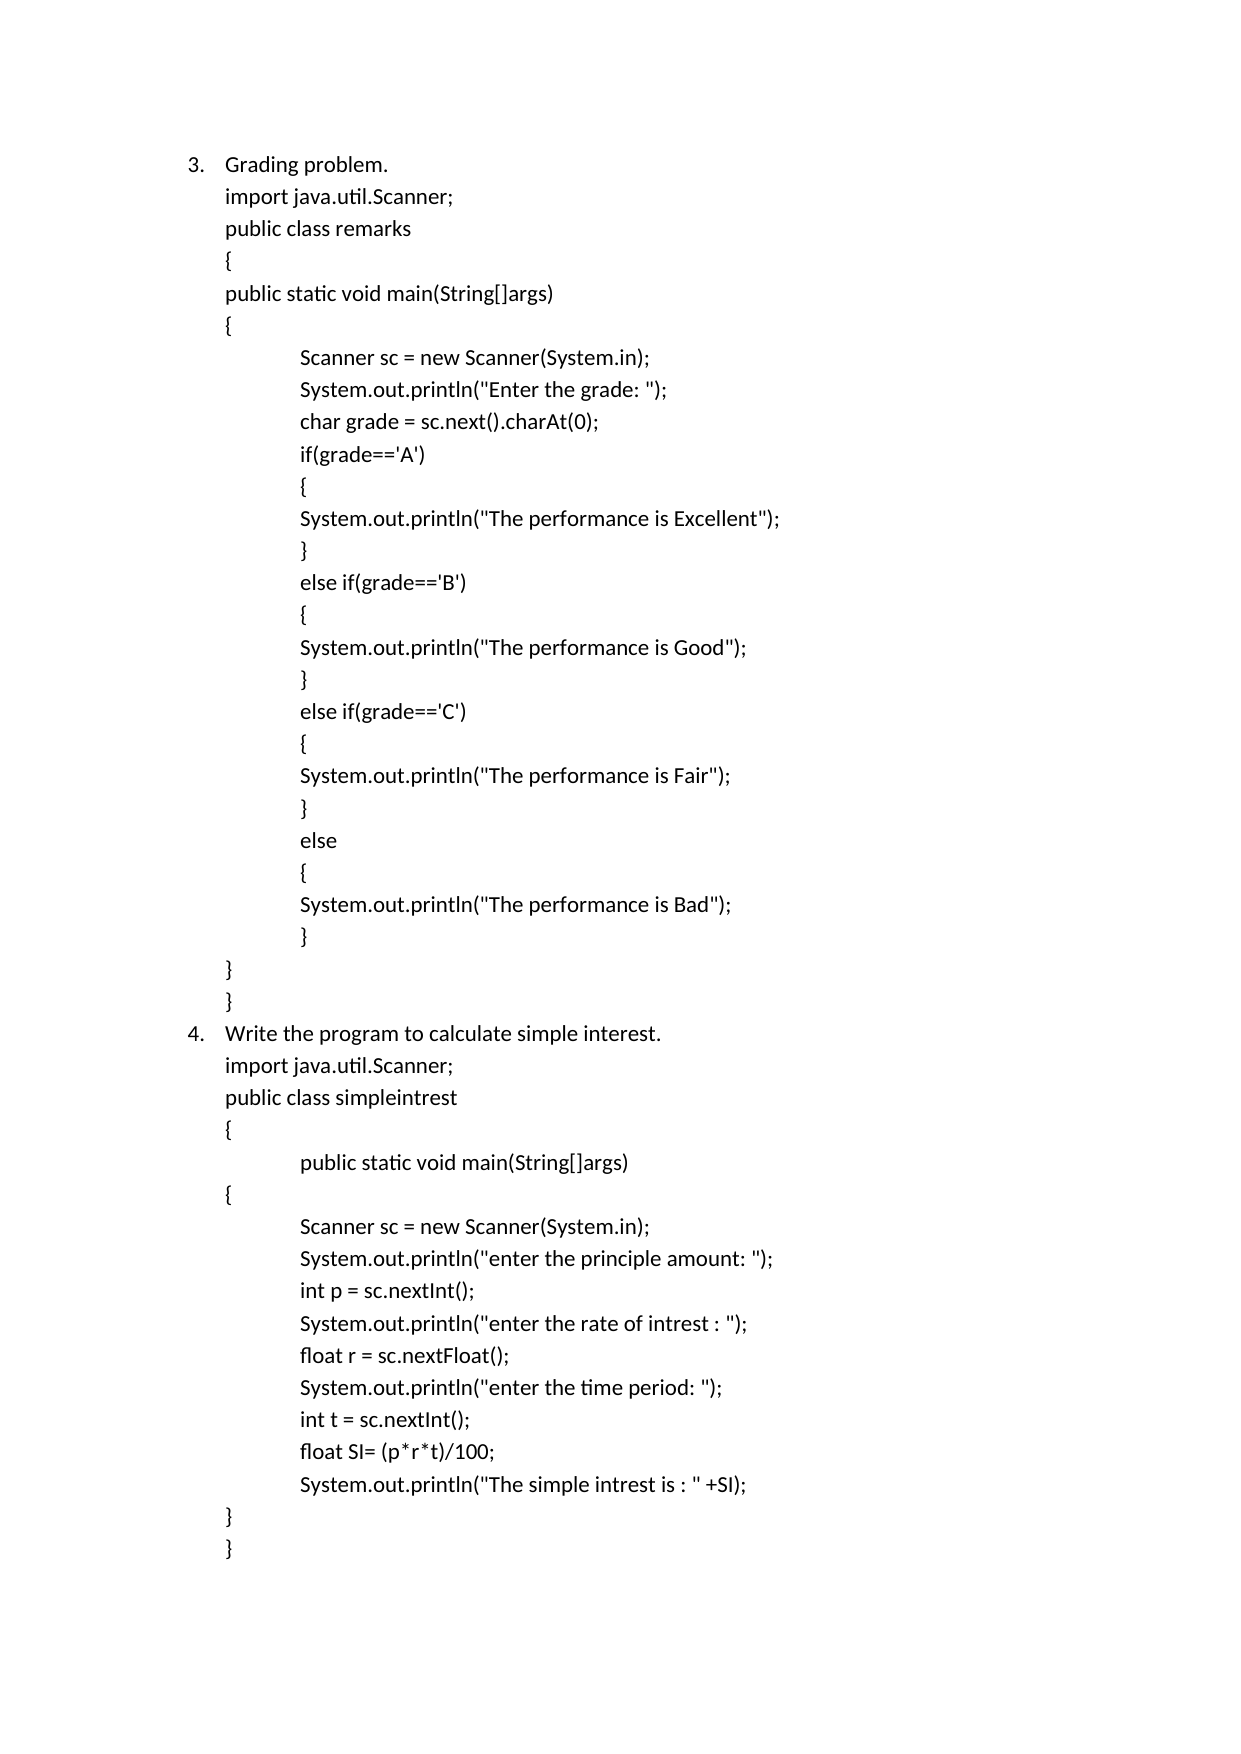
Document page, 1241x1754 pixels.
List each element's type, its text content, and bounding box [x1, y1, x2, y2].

list } [225, 922, 1090, 951]
list System.out.println("The performance is Fair"); [225, 762, 1090, 789]
list System.out.println("Enter the grade: "); [225, 375, 1090, 403]
list int p = sc.nextInt(); [225, 1277, 1090, 1304]
list { [225, 472, 1090, 500]
list } [225, 955, 1090, 983]
list Scanner sc = new Scanner(System.in); [225, 1212, 1090, 1240]
list import java.util.Scanner; [225, 1051, 1090, 1079]
list } [225, 987, 1090, 1015]
list float SI= (p*r*t)/100; [225, 1437, 1090, 1466]
list System.out.println("enter the principle amount: "); [225, 1244, 1090, 1272]
list if(grade=='A') [225, 440, 1090, 468]
list { [225, 1180, 1090, 1208]
list { [225, 601, 1090, 629]
list System.out.println("The performance is Excellent"); [225, 504, 1090, 532]
list } [225, 536, 1090, 564]
list { [225, 311, 1090, 339]
list Write the program to calculate simple interest. [187, 1019, 1090, 1047]
list else [225, 826, 1090, 854]
list { [225, 729, 1090, 757]
list import java.util.Scanner; [225, 182, 1090, 210]
list } [225, 1502, 1090, 1530]
list Grading problem. [187, 150, 1090, 178]
list public static void main(String[]args) [225, 1148, 1090, 1176]
list } [225, 794, 1090, 822]
list else if(grade=='B') [225, 568, 1090, 596]
list int t = sc.nextInt(); [225, 1405, 1090, 1433]
list { [225, 1116, 1090, 1144]
list System.out.println("enter the rate of intrest : "); [225, 1309, 1090, 1337]
list { [225, 247, 1090, 274]
list { [225, 858, 1090, 886]
list } [225, 1534, 1090, 1562]
list } [225, 665, 1090, 693]
list System.out.println("enter the time period: "); [225, 1373, 1090, 1401]
list Scanner sc = new Scanner(System.in); [225, 343, 1090, 371]
list float r = sc.nextFloat(); [225, 1341, 1090, 1369]
list public static void main(String[]args) [225, 279, 1090, 307]
list System.out.println("The simple intrest is : " +SI); [225, 1470, 1090, 1498]
list System.out.println("The performance is Good"); [225, 633, 1090, 661]
list public class remarks [225, 214, 1090, 242]
list char grade = sc.next().charAt(0); [225, 407, 1090, 436]
list else if(grade=='C') [225, 697, 1090, 725]
list public class simpleintrest [225, 1083, 1090, 1111]
list System.out.println("The performance is Bad"); [225, 890, 1090, 918]
